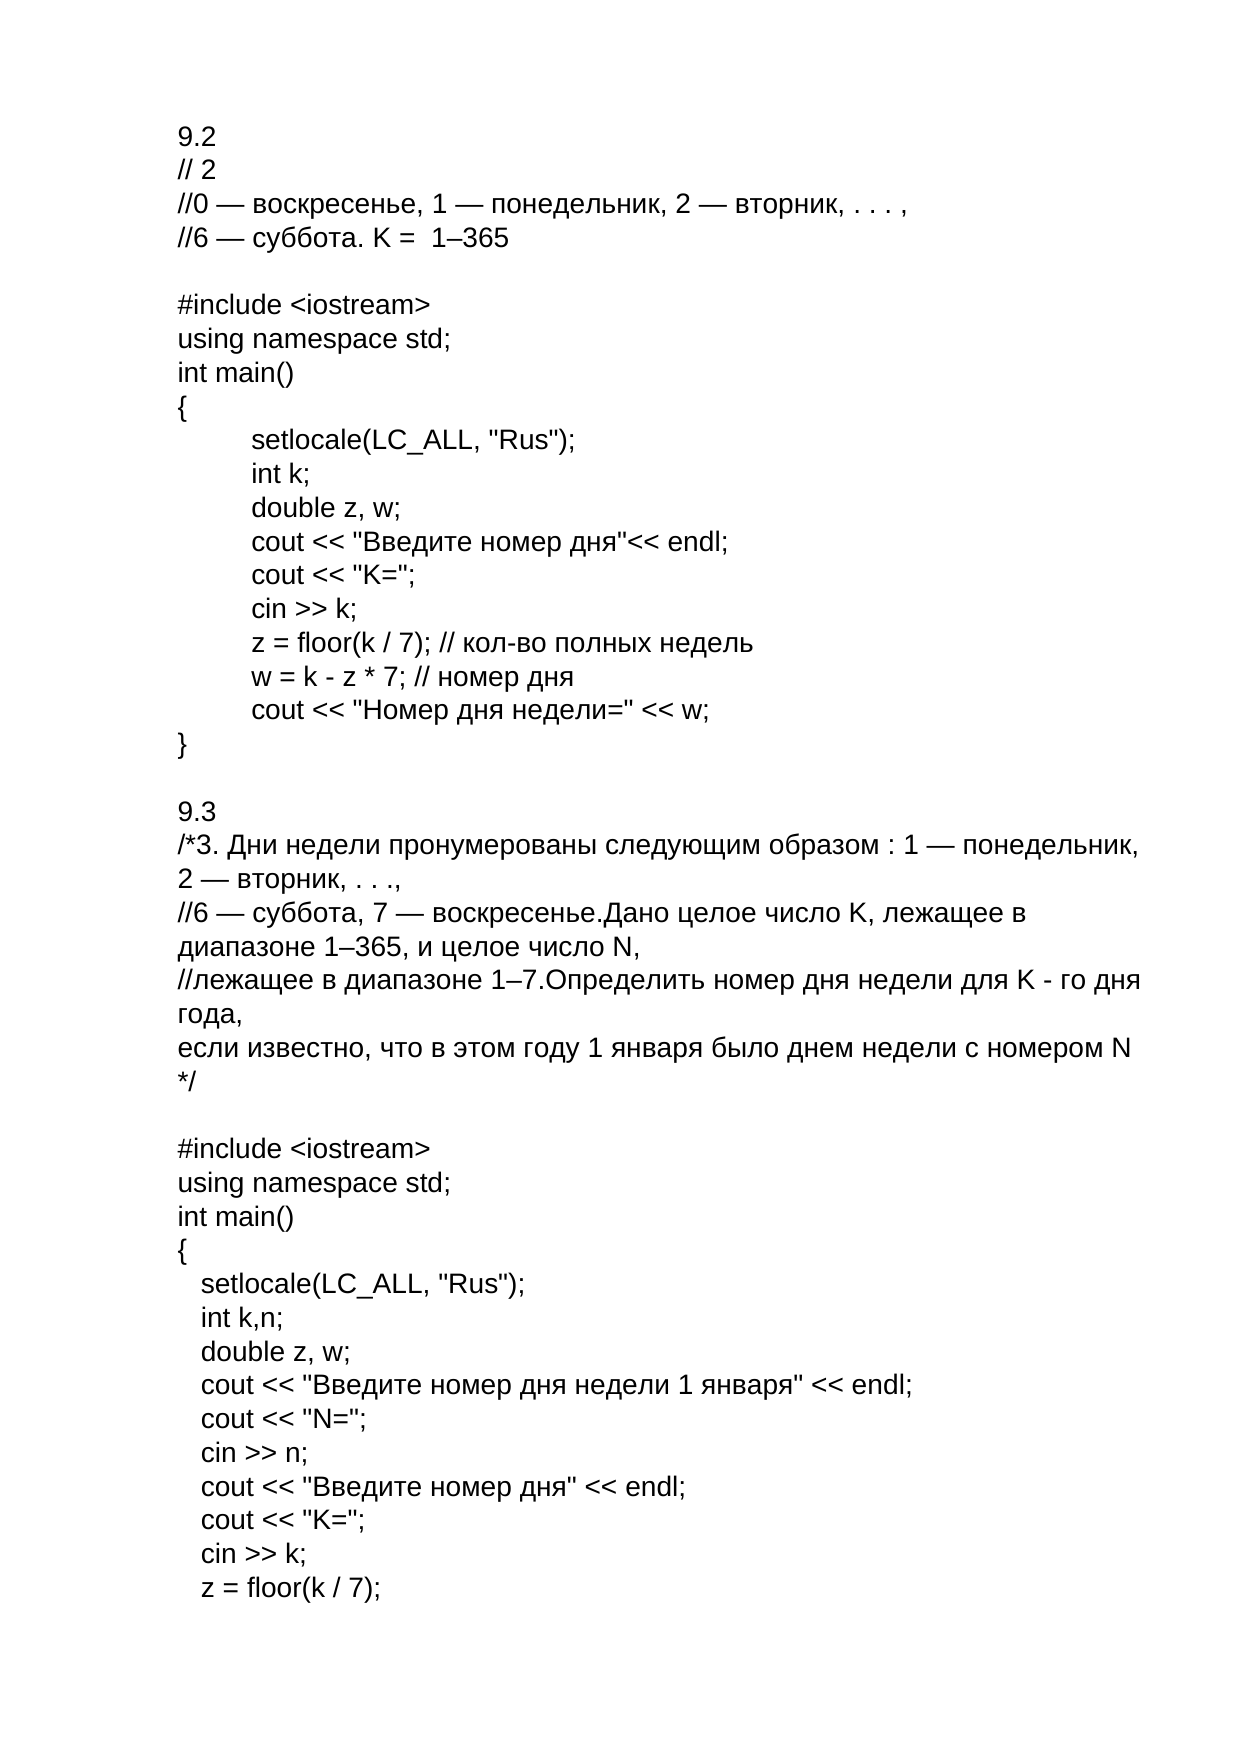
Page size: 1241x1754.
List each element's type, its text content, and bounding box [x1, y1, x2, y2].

text { [177, 388, 1152, 422]
text int main() [177, 354, 1152, 388]
text cout << "N="; [177, 1401, 1152, 1434]
text cin >> n; [177, 1434, 1152, 1468]
text //6 — суббота. K = 1–365 [177, 219, 1152, 253]
text { [177, 1232, 1152, 1266]
text cout << "K="; [177, 557, 1152, 591]
text using namespace std; [177, 1164, 1152, 1198]
text если известно, что в этом году 1 января было днем недели с номером N */ [177, 1029, 1152, 1097]
text w = k - z * 7; // номер дня [177, 658, 1152, 692]
text #include <iostream> [177, 287, 1152, 321]
text //0 — воскресенье, 1 — понедельник, 2 — вторник, . . . , [177, 186, 1152, 219]
text cin >> k; [177, 1536, 1152, 1569]
text } [177, 726, 1152, 759]
text cout << "Введите номер дня" << endl; [177, 1468, 1152, 1502]
text /*3. Дни недели пронумерованы следующим образом : 1 — понедельник, 2 — вторник, . . ., [177, 827, 1152, 894]
text cin >> k; [177, 591, 1152, 624]
text setlocale(LC_ALL, "Rus"); [177, 422, 1152, 456]
text cout << "Введите номер дня недели 1 января" << endl; [177, 1367, 1152, 1401]
text 9.3 [177, 793, 1152, 827]
text int k; [177, 456, 1152, 489]
text 9.2 [177, 118, 1152, 152]
text z = floor(k / 7); [177, 1569, 1152, 1603]
text using namespace std; [177, 321, 1152, 354]
text int main() [177, 1198, 1152, 1232]
text z = floor(k / 7); // кол-во полных недель [177, 624, 1152, 658]
text double z, w; [177, 1333, 1152, 1367]
text cout << "Введите номер дня"<< endl; [177, 523, 1152, 557]
text cout << "Номер дня недели=" << w; [177, 692, 1152, 726]
text // 2 [177, 152, 1152, 186]
text setlocale(LC_ALL, "Rus"); [177, 1266, 1152, 1299]
text #include <iostream> [177, 1131, 1152, 1164]
text //лежащее в диапазоне 1–7.Определить номер дня недели для K - го дня года, [177, 962, 1152, 1029]
text int k,n; [177, 1299, 1152, 1333]
text //6 — суббота, 7 — воскресенье.Дано целое число K, лежащее в диапазоне 1–365, и целое число N, [177, 894, 1152, 962]
text cout << "K="; [177, 1502, 1152, 1536]
text double z, w; [177, 489, 1152, 523]
